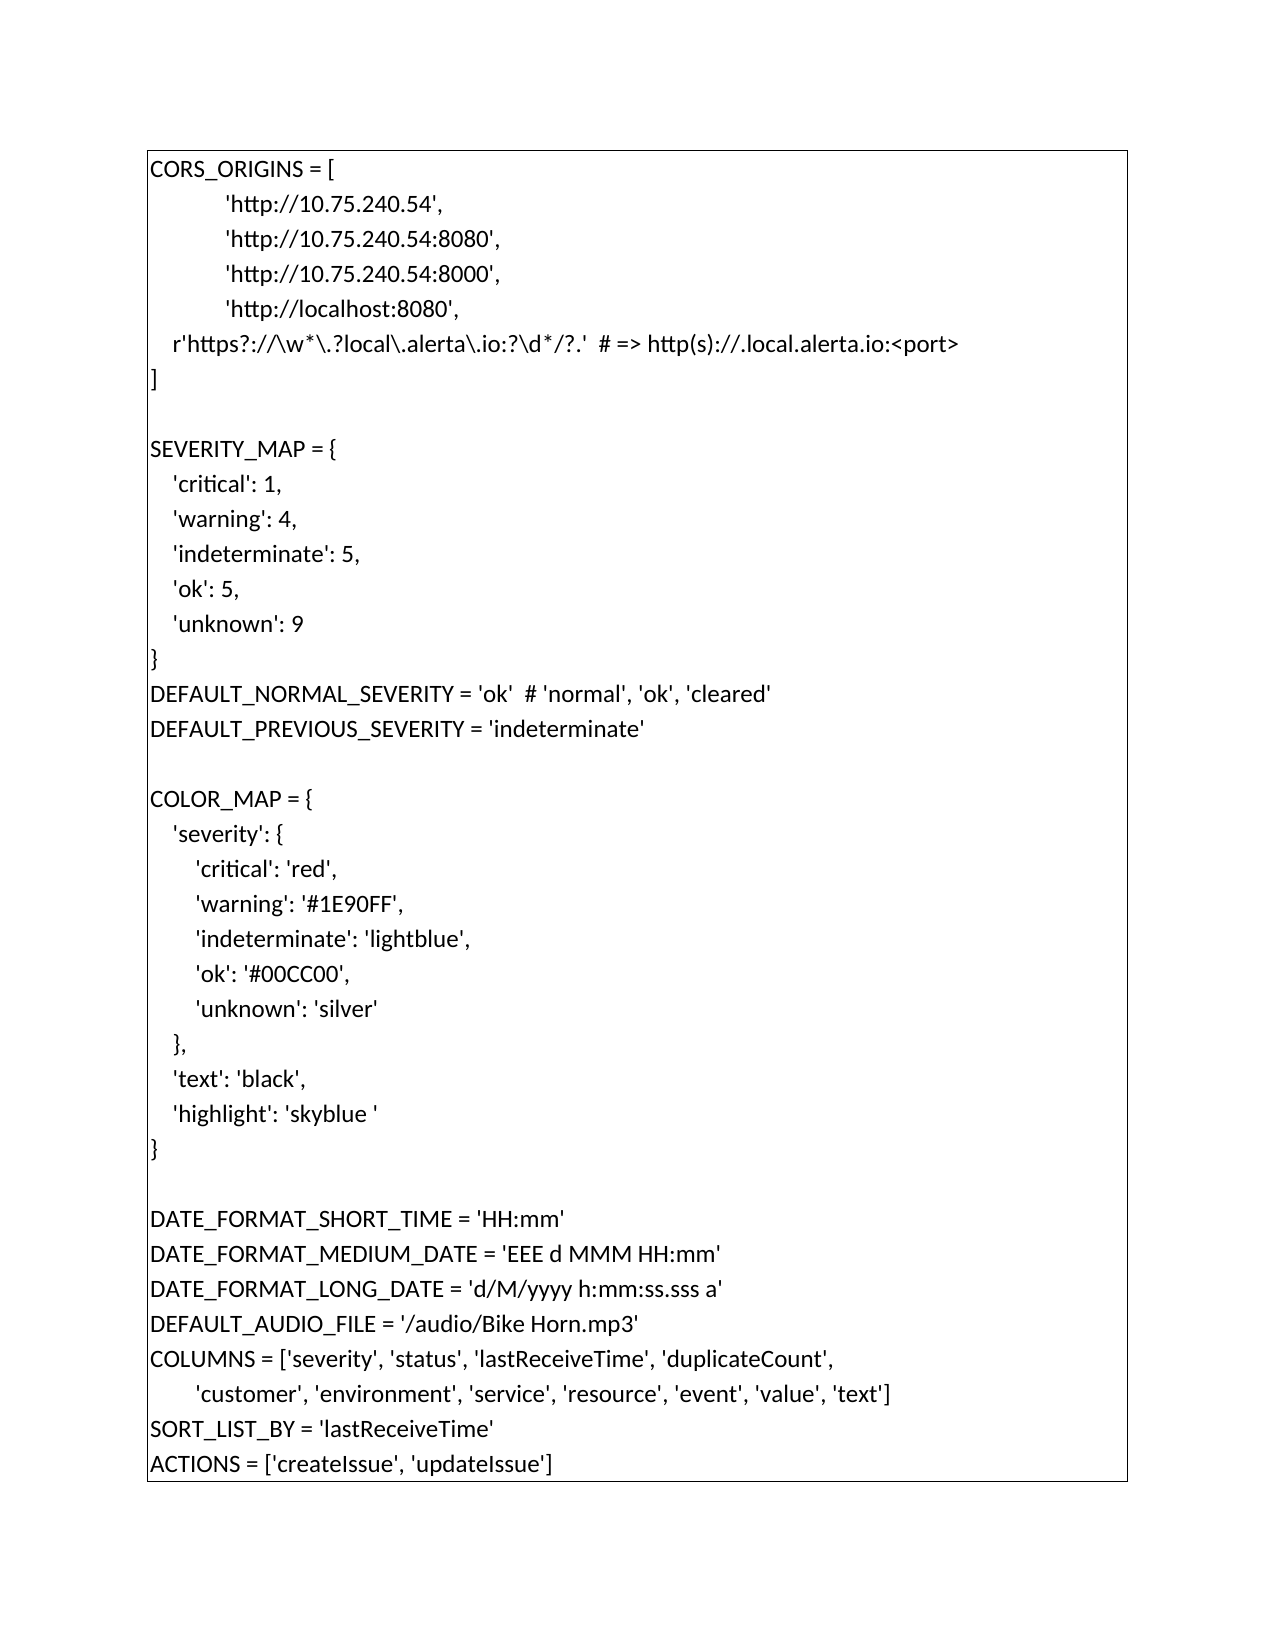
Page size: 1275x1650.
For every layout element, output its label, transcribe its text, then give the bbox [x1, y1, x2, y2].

text SEVERITY_MAP = { [148, 430, 1127, 464]
text DEFAULT_NORMAL_SEVERITY = 'ok' # 'normal', 'ok', 'cleared' [148, 675, 1127, 709]
text 'http://10.75.240.54', [148, 185, 1127, 219]
text 'indeterminate': 5, [148, 535, 1127, 569]
text 'ok': 5, [148, 570, 1127, 604]
text 'highlight': 'skyblue ' [148, 1095, 1127, 1129]
text 'http://10.75.240.54:8080', [148, 220, 1127, 254]
text DEFAULT_PREVIOUS_SEVERITY = 'indeterminate' [148, 710, 1127, 744]
text DATE_FORMAT_MEDIUM_DATE = 'EEE d MMM HH:mm' [148, 1235, 1127, 1269]
text 'http://localhost:8080', [148, 290, 1127, 324]
text 'warning': '#1E90FF', [148, 885, 1127, 919]
text 'customer', 'environment', 'service', 'resource', 'event', 'value', 'text'] [148, 1375, 1127, 1409]
text } [148, 1130, 1127, 1164]
text 'http://10.75.240.54:8000', [148, 255, 1127, 289]
text r'https?://\w*\.?local\.alerta\.io:?\d*/?.' # => http(s)://.local.alerta.io:<port> [148, 325, 1127, 359]
text COLOR_MAP = { [148, 780, 1127, 814]
text 'warning': 4, [148, 500, 1127, 534]
text }, [148, 1025, 1127, 1059]
text 'indeterminate': 'lightblue', [148, 920, 1127, 954]
text 'unknown': 9 [148, 605, 1127, 639]
text 'unknown': 'silver' [148, 990, 1127, 1024]
text ] [148, 360, 1127, 394]
text 'ok': '#00CC00', [148, 955, 1127, 989]
text DATE_FORMAT_SHORT_TIME = 'HH:mm' [148, 1200, 1127, 1234]
text } [148, 640, 1127, 674]
text CORS_ORIGINS = [ [148, 151, 1127, 184]
text SORT_LIST_BY = 'lastReceiveTime' [148, 1410, 1127, 1444]
text 'critical': 'red', [148, 850, 1127, 884]
text COLUMNS = ['severity', 'status', 'lastReceiveTime', 'duplicateCount', [148, 1340, 1127, 1374]
text 'text': 'black', [148, 1060, 1127, 1094]
text 'severity': { [148, 815, 1127, 849]
text DATE_FORMAT_LONG_DATE = 'd/M/yyyy h:mm:ss.sss a' [148, 1270, 1127, 1304]
text ACTIONS = ['createIssue', 'updateIssue'] [148, 1445, 1127, 1481]
text DEFAULT_AUDIO_FILE = '/audio/Bike Horn.mp3' [148, 1305, 1127, 1339]
text 'critical': 1, [148, 465, 1127, 499]
